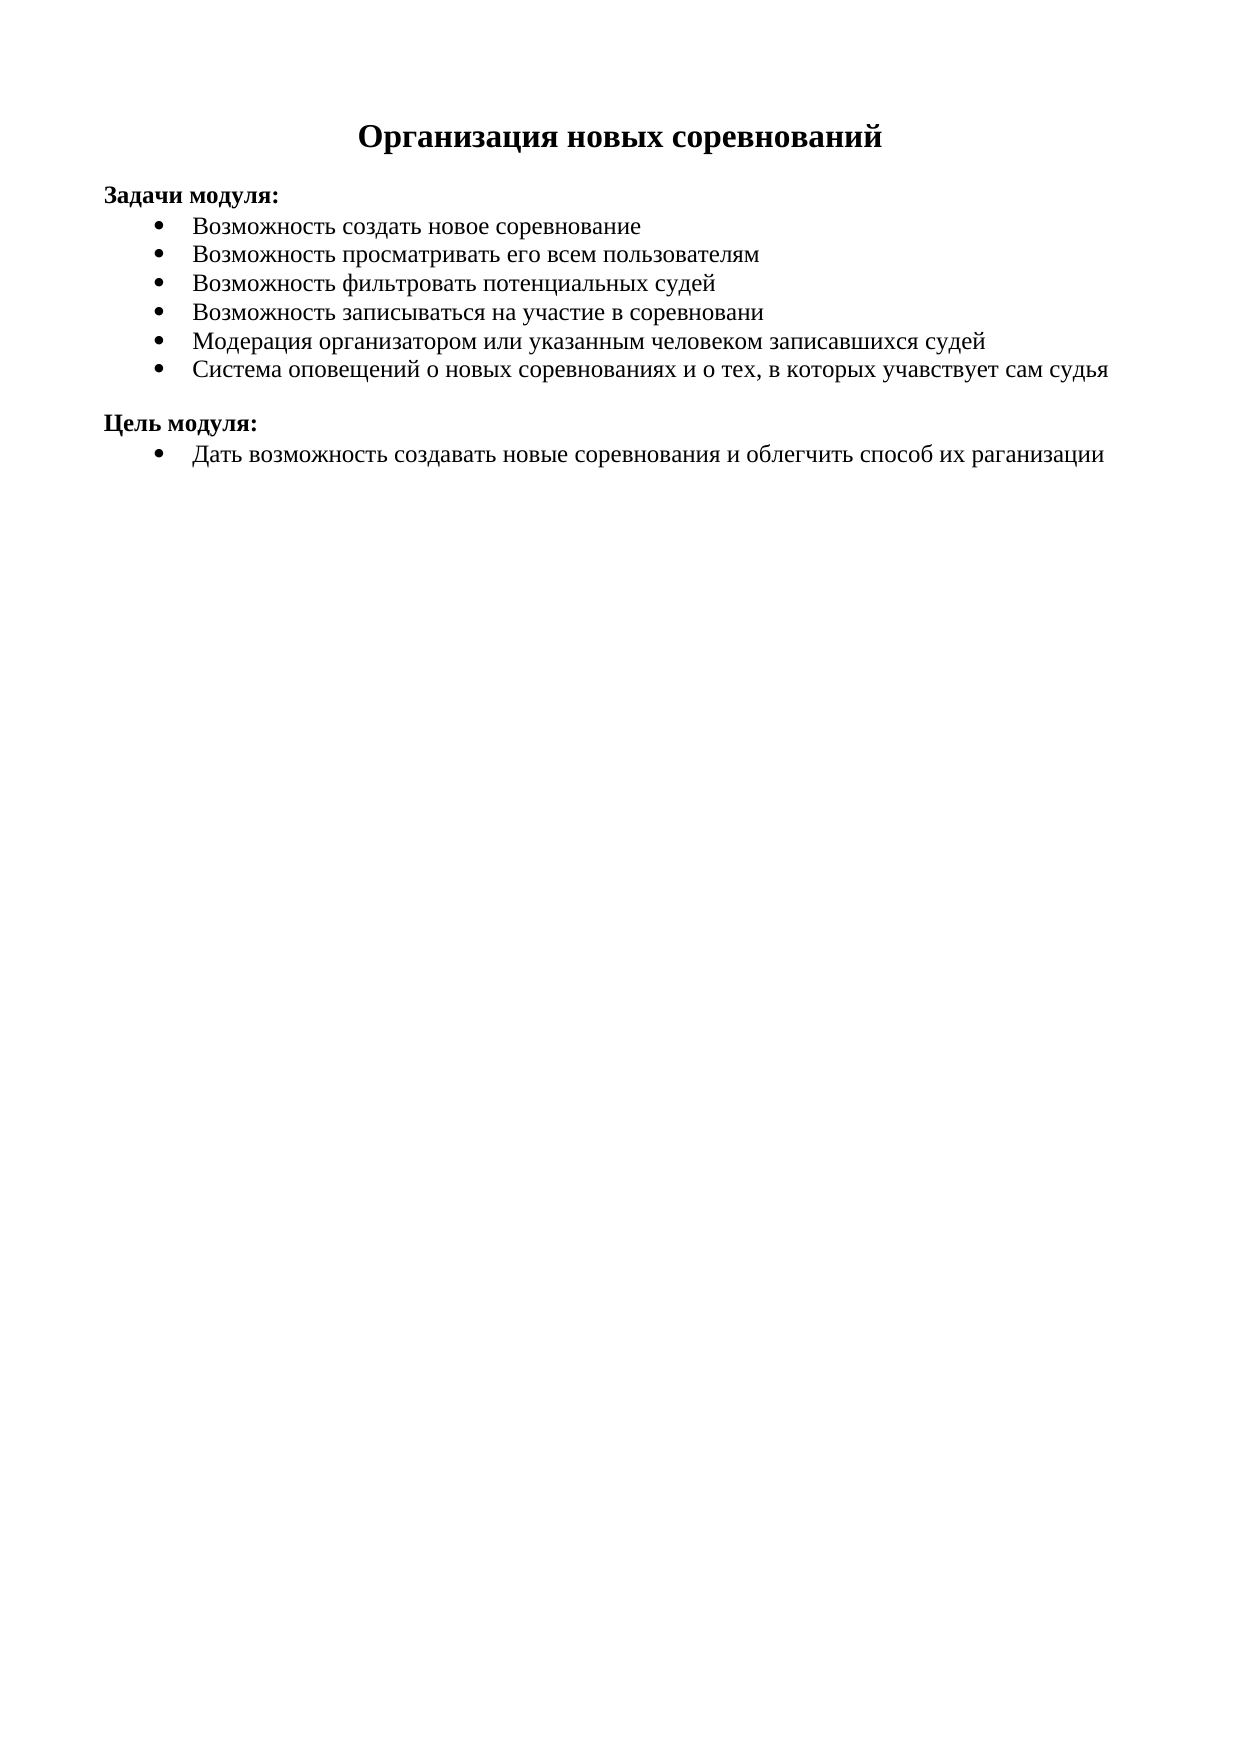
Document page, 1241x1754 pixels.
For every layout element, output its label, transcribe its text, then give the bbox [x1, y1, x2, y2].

text Возможность создать новое соревнование [154, 211, 1181, 239]
text Модерация организатором или указанным человеком записавшихся судей [154, 326, 1181, 354]
text Система оповещений о новых соревнованиях и о тех, в которых учавствует сам судья [154, 354, 1181, 383]
text Возможность записываться на участие в соревновани [154, 297, 1181, 326]
text Цель модуля: [103, 408, 1181, 437]
text Дать возможность создавать новые соревнования и облегчить способ их раганизации [154, 439, 1181, 468]
text Возможность фильтровать потенциальных судей [154, 268, 1181, 297]
text Организация новых соревнований [59, 116, 1181, 155]
text Возможность просматривать его всем пользователям [154, 239, 1181, 268]
text Задачи модуля: [103, 180, 1181, 208]
